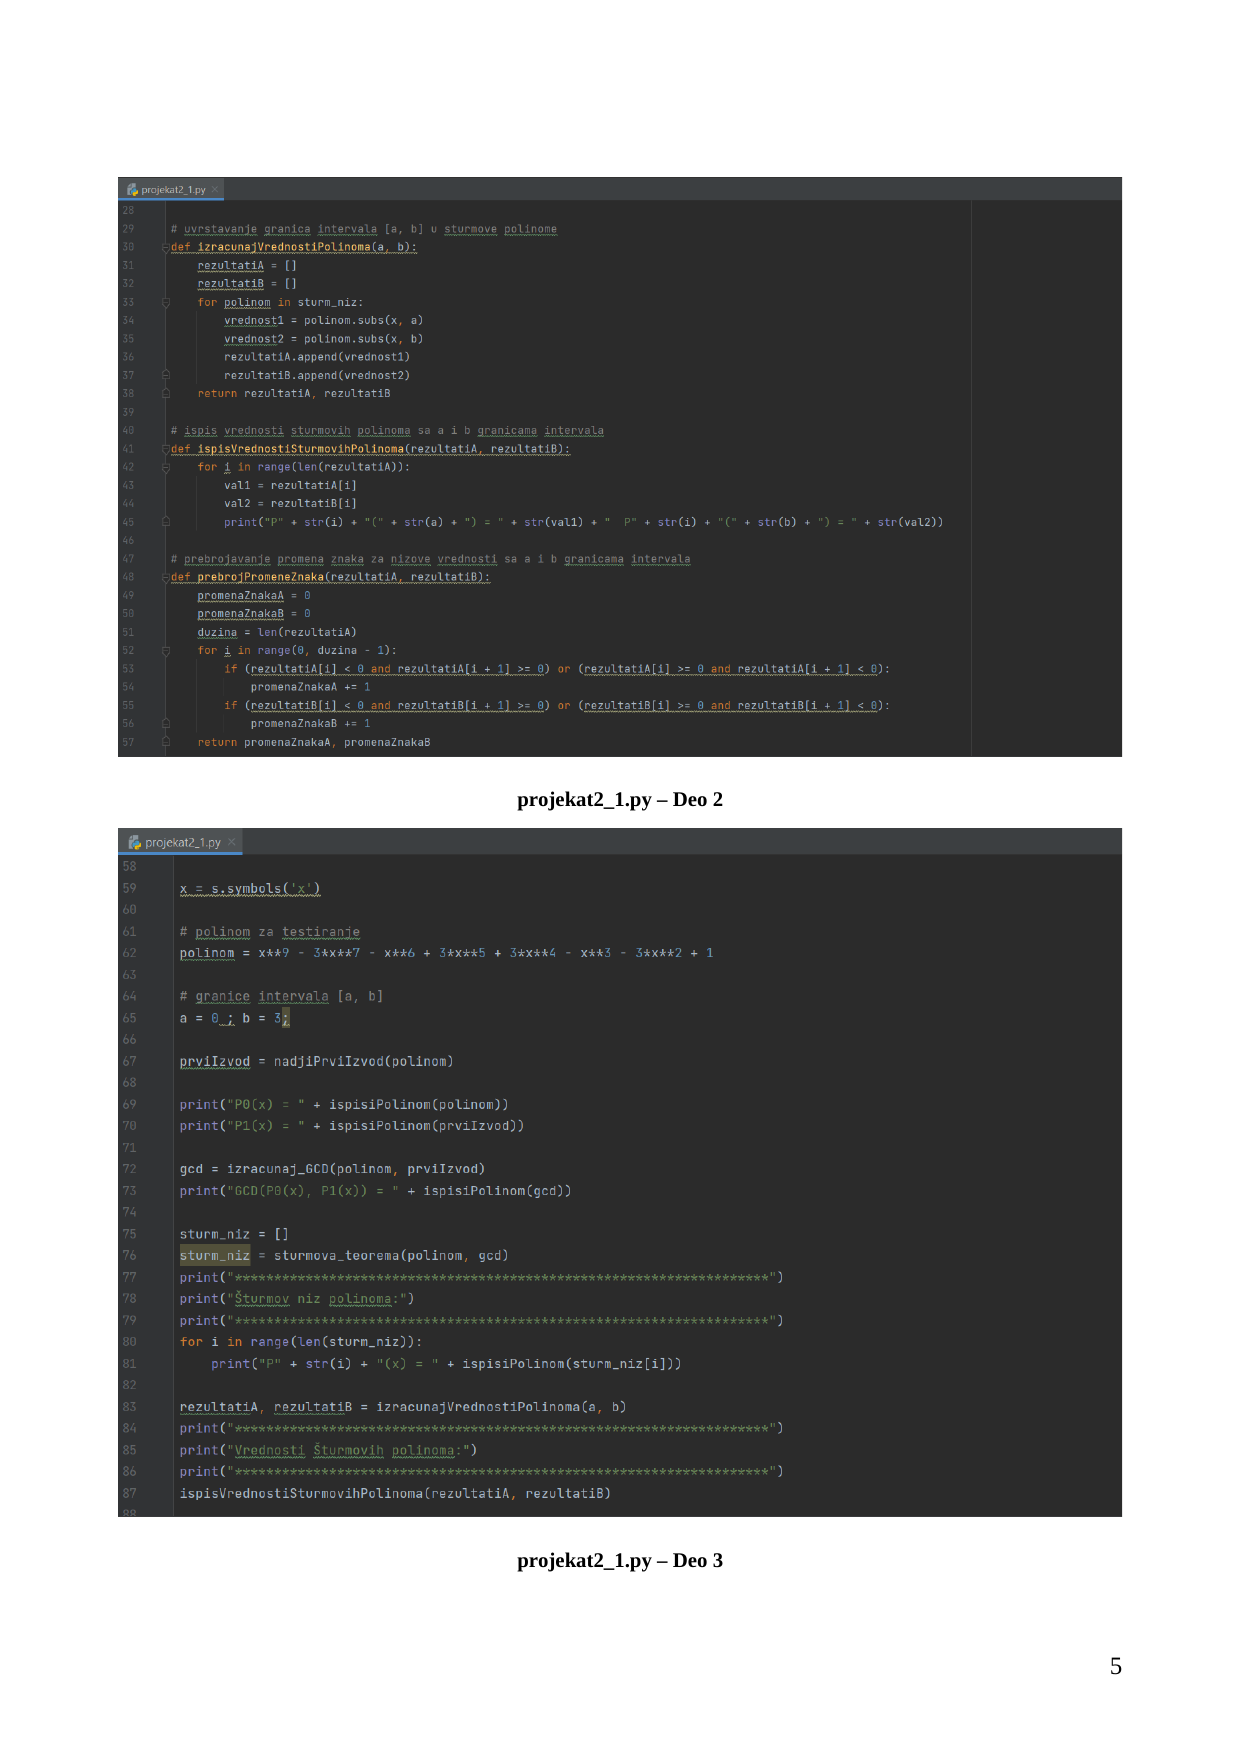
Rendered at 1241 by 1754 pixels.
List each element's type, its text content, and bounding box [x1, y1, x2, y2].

picture [118, 828, 1123, 1517]
picture [118, 177, 1123, 757]
text projekat2_1.py – Deo 3 [118, 1547, 1122, 1572]
text projekat2_1.py – Deo 2 [118, 787, 1122, 811]
